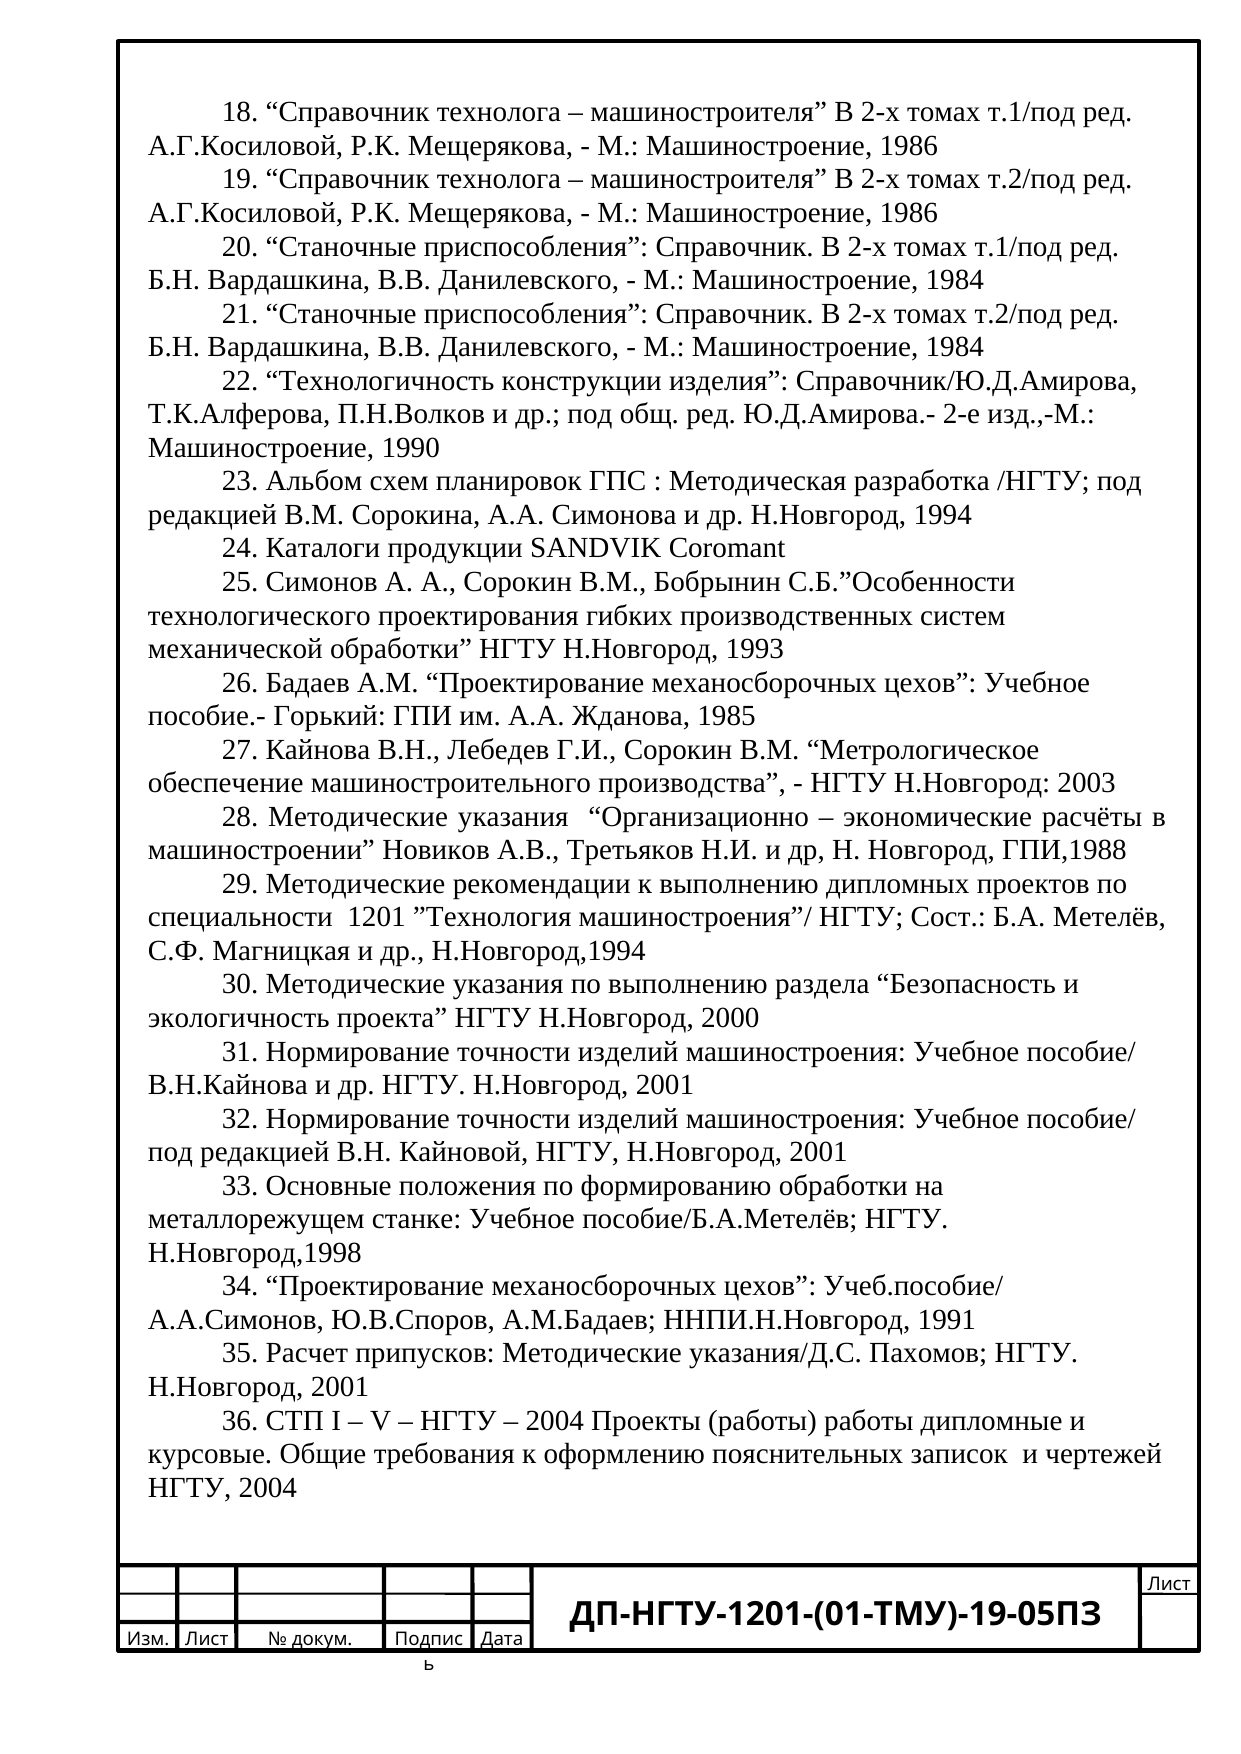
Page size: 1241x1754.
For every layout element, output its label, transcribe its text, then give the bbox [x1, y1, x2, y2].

text 33. Основные положения по формированию обработки на металлорежущем станке: Учебное пособие/Б.А.Метелёв; НГТУ. Н.Новгород,1998 [148, 1168, 1166, 1268]
text 36. СТП I – V – НГТУ – 2004 Проекты (работы) работы дипломные и курсовые. Общие требования к оформлению пояснительных записок и чертежей НГТУ, 2004 [148, 1403, 1166, 1503]
text 18. “Справочник технолога – машиностроителя” В 2-х томах т.1/под ред. А.Г.Косиловой, Р.К. Мещерякова, - М.: Машиностроение, 1986 [148, 94, 1166, 162]
text 35. Расчет припусков: Методические указания/Д.С. Пахомов; НГТУ. Н.Новгород, 2001 [148, 1336, 1166, 1403]
text 25. Симонов А. А., Сорокин В.М., Бобрынин С.Б.”Особенности технологического проектирования гибких производственных систем механической обработки” НГТУ Н.Новгород, 1993 [148, 564, 1181, 665]
text 22. “Технологичность конструкции изделия”: Справочник/Ю.Д.Амирова, Т.К.Алферова, П.Н.Волков и др.; под общ. ред. Ю.Д.Амирова.- 2-е изд.,-М.: Машиностроение, 1990 [148, 363, 1166, 463]
text 30. Методические указания по выполнению раздела “Безопасность и экологичность проекта” НГТУ Н.Новгород, 2000 [148, 967, 1166, 1034]
text 26. Бадаев А.М. “Проектирование механосборочных цехов”: Учебное пособие.- Горький: ГПИ им. А.А. Жданова, 1985 [148, 665, 1181, 732]
text 27. Кайнова В.Н., Лебедев Г.И., Сорокин В.М. “Метрологическое обеспечение машиностроительного производства”, - НГТУ Н.Новгород: 2003 [148, 732, 1181, 799]
text 34. “Проектирование механосборочных цехов”: Учеб.пособие/ А.А.Симонов, Ю.В.Споров, А.М.Бадаев; ННПИ.Н.Новгород, 1991 [148, 1268, 1166, 1336]
text 28. Методические указания “Организационно – экономические расчёты в машиностроении” Новиков А.В., Третьяков Н.И. и др, Н. Новгород, ГПИ,1988 [148, 799, 1166, 866]
text 20. “Станочные приспособления”: Справочник. В 2-х томах т.1/под ред. Б.Н. Вардашкина, В.В. Данилевского, - М.: Машиностроение, 1984 [148, 229, 1166, 296]
text 29. Методические рекомендации к выполнению дипломных проектов по специальности 1201 ”Технология машиностроения”/ НГТУ; Сост.: Б.А. Метелёв, С.Ф. Магницкая и др., Н.Новгород,1994 [148, 866, 1181, 967]
text 31. Нормирование точности изделий машиностроения: Учебное пособие/ В.Н.Кайнова и др. НГТУ. Н.Новгород, 2001 [148, 1034, 1166, 1101]
text 19. “Справочник технолога – машиностроителя” В 2-х томах т.2/под ред. А.Г.Косиловой, Р.К. Мещерякова, - М.: Машиностроение, 1986 [148, 162, 1166, 229]
text 21. “Станочные приспособления”: Справочник. В 2-х томах т.2/под ред. Б.Н. Вардашкина, В.В. Данилевского, - М.: Машиностроение, 1984 [148, 296, 1166, 363]
text 23. Альбом схем планировок ГПС : Методическая разработка /НГТУ; под редакцией В.М. Сорокина, А.А. Симонова и др. Н.Новгород, 1994 [148, 463, 1181, 531]
text 24. Каталоги продукции SANDVIK Coromant [148, 531, 1181, 564]
text 32. Нормирование точности изделий машиностроения: Учебное пособие/ под редакцией В.Н. Кайновой, НГТУ, Н.Новгород, 2001 [148, 1101, 1166, 1168]
